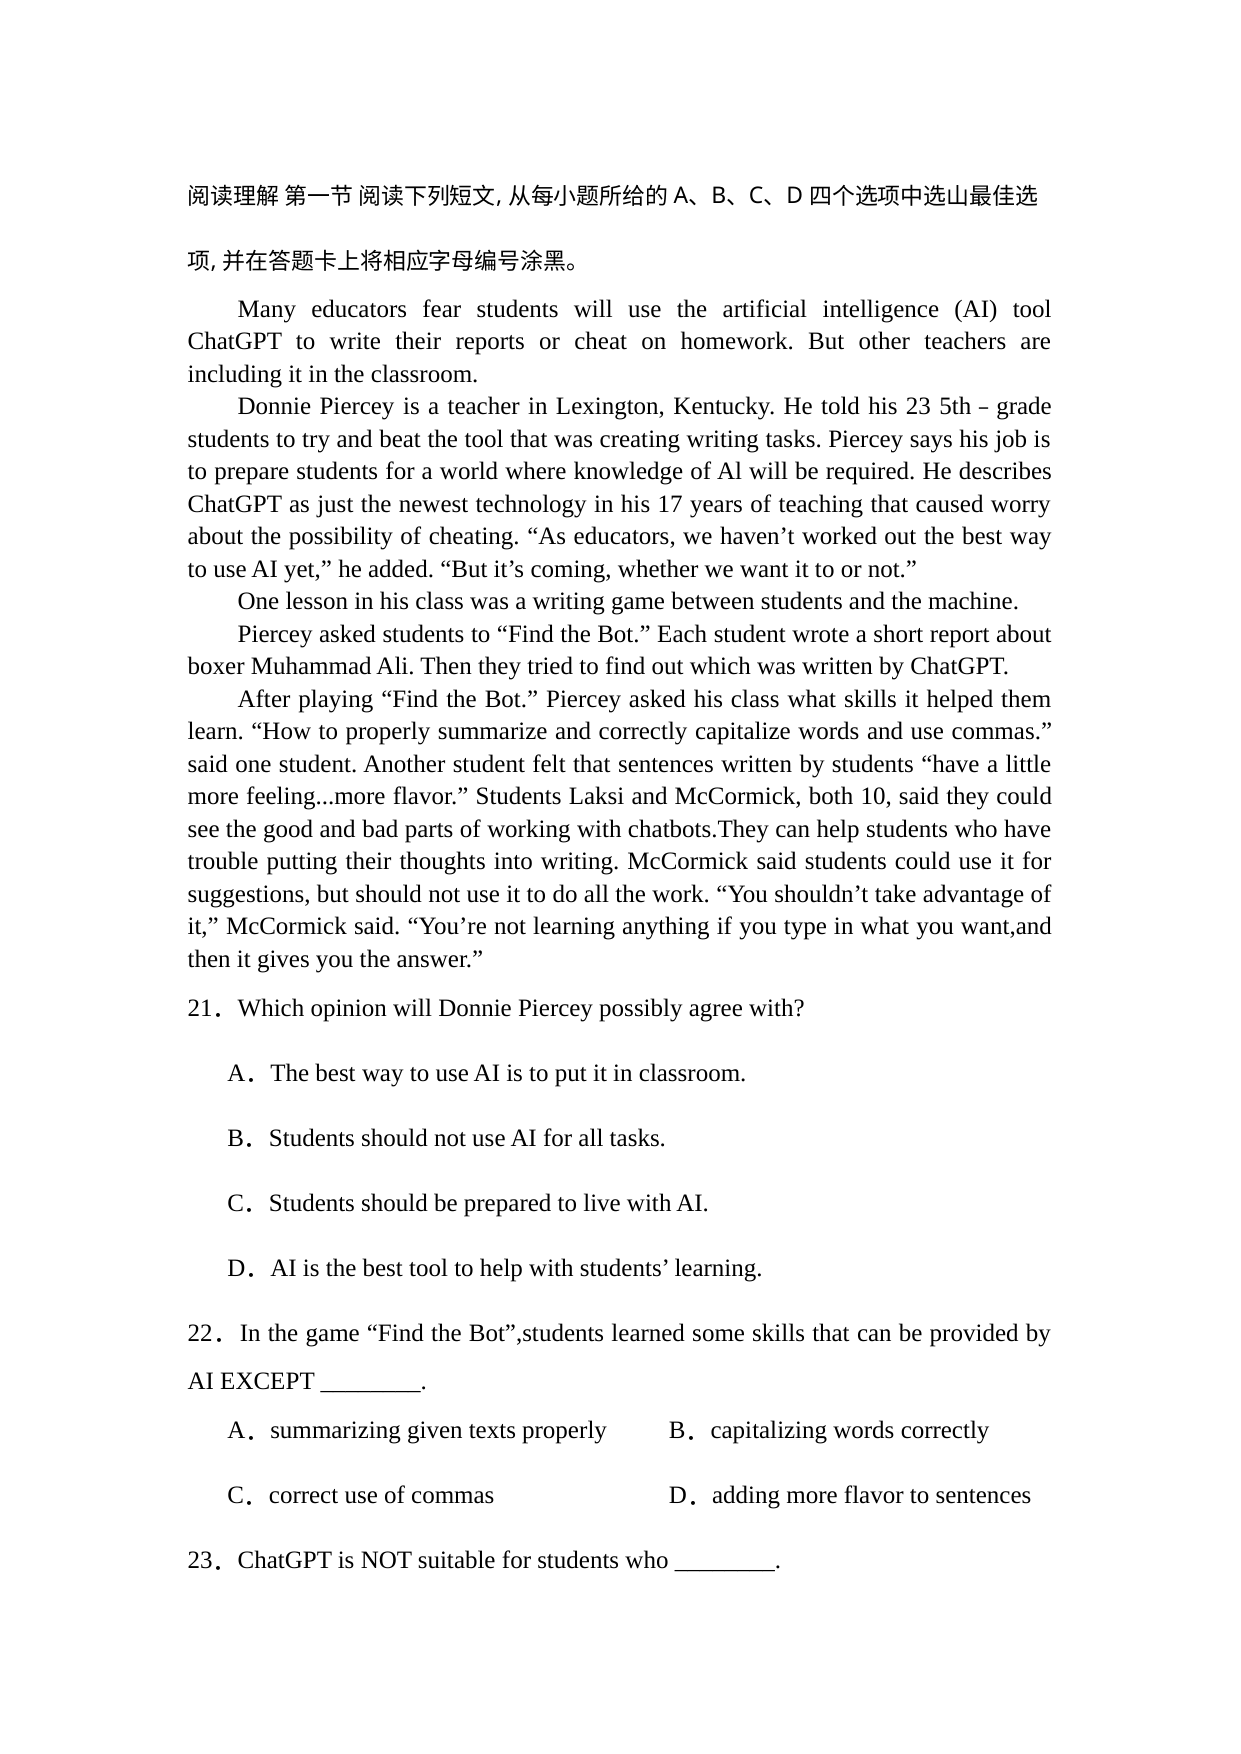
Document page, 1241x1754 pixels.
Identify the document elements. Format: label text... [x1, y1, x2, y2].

text One lesson in his class was a writing game between students and the machine. [187, 584, 1053, 617]
text 22．In the game “Find the Bot”,students learned some skills that can be provided by AI EXCEPT ________. [187, 1299, 1053, 1397]
text Piercey asked students to “Find the Bot.” Each student wrote a short report about boxer Muhammad Ali. Then they tried to find out which was written by ChatGPT. [187, 617, 1053, 682]
text 23．ChatGPT is NOT suitable for students who ________. [187, 1527, 1053, 1592]
text A．The best way to use AI is to put it in classroom. [227, 1039, 1053, 1104]
text 21．Which opinion will Donnie Piercey possibly agree with? [187, 974, 1053, 1039]
text Donnie Piercey is a teacher in Lexington, Kentucky. He told his 23 5th﹣grade students to try and beat the tool that was creating writing tasks. Piercey says his job is to prepare students for a world where knowledge of Al will be required. He describes ChatGPT as just the newest technology in his 17 years of teaching that caused worry about the possibility of cheating. “As educators, we haven’t worked out the best way to use AI yet,” he added. “But it’s coming, whether we want it to or not.” [187, 389, 1053, 584]
text D．AI is the best tool to help with students’ learning. [227, 1234, 1053, 1299]
text A．summarizing given texts properly B．capitalizing words correctly [227, 1397, 1053, 1462]
text C．Students should be prepared to live with AI. [227, 1169, 1053, 1234]
text C．correct use of commas D．adding more flavor to sentences [227, 1462, 1053, 1527]
text 阅读理解 第一节 阅读下列短文, 从每小题所给的 A、B、C、D 四个选项中选山最佳选项, 并在答题卡上将相应字母编号涂黑。 [187, 162, 1053, 292]
text Many educators fear students will use the artificial intelligence (AI) tool ChatGPT to write their reports or cheat on homework. But other teachers are including it in the classroom. [187, 292, 1053, 389]
text After playing “Find the Bot.” Piercey asked his class what skills it helped them learn. “How to properly summarize and correctly capitalize words and use commas.” said one student. Another student felt that sentences written by students “have a little more feeling...more flavor.” Students Laksi and McCormick, both 10, said they could see the good and bad parts of working with chatbots.They can help students who have trouble putting their thoughts into writing. McCormick said students could use it for suggestions, but should not use it to do all the work. “You shouldn’t take advantage of it,” McCormick said. “You’re not learning anything if you type in what you want,and then it gives you the answer.” [187, 682, 1053, 974]
text B．Students should not use AI for all tasks. [227, 1104, 1053, 1169]
